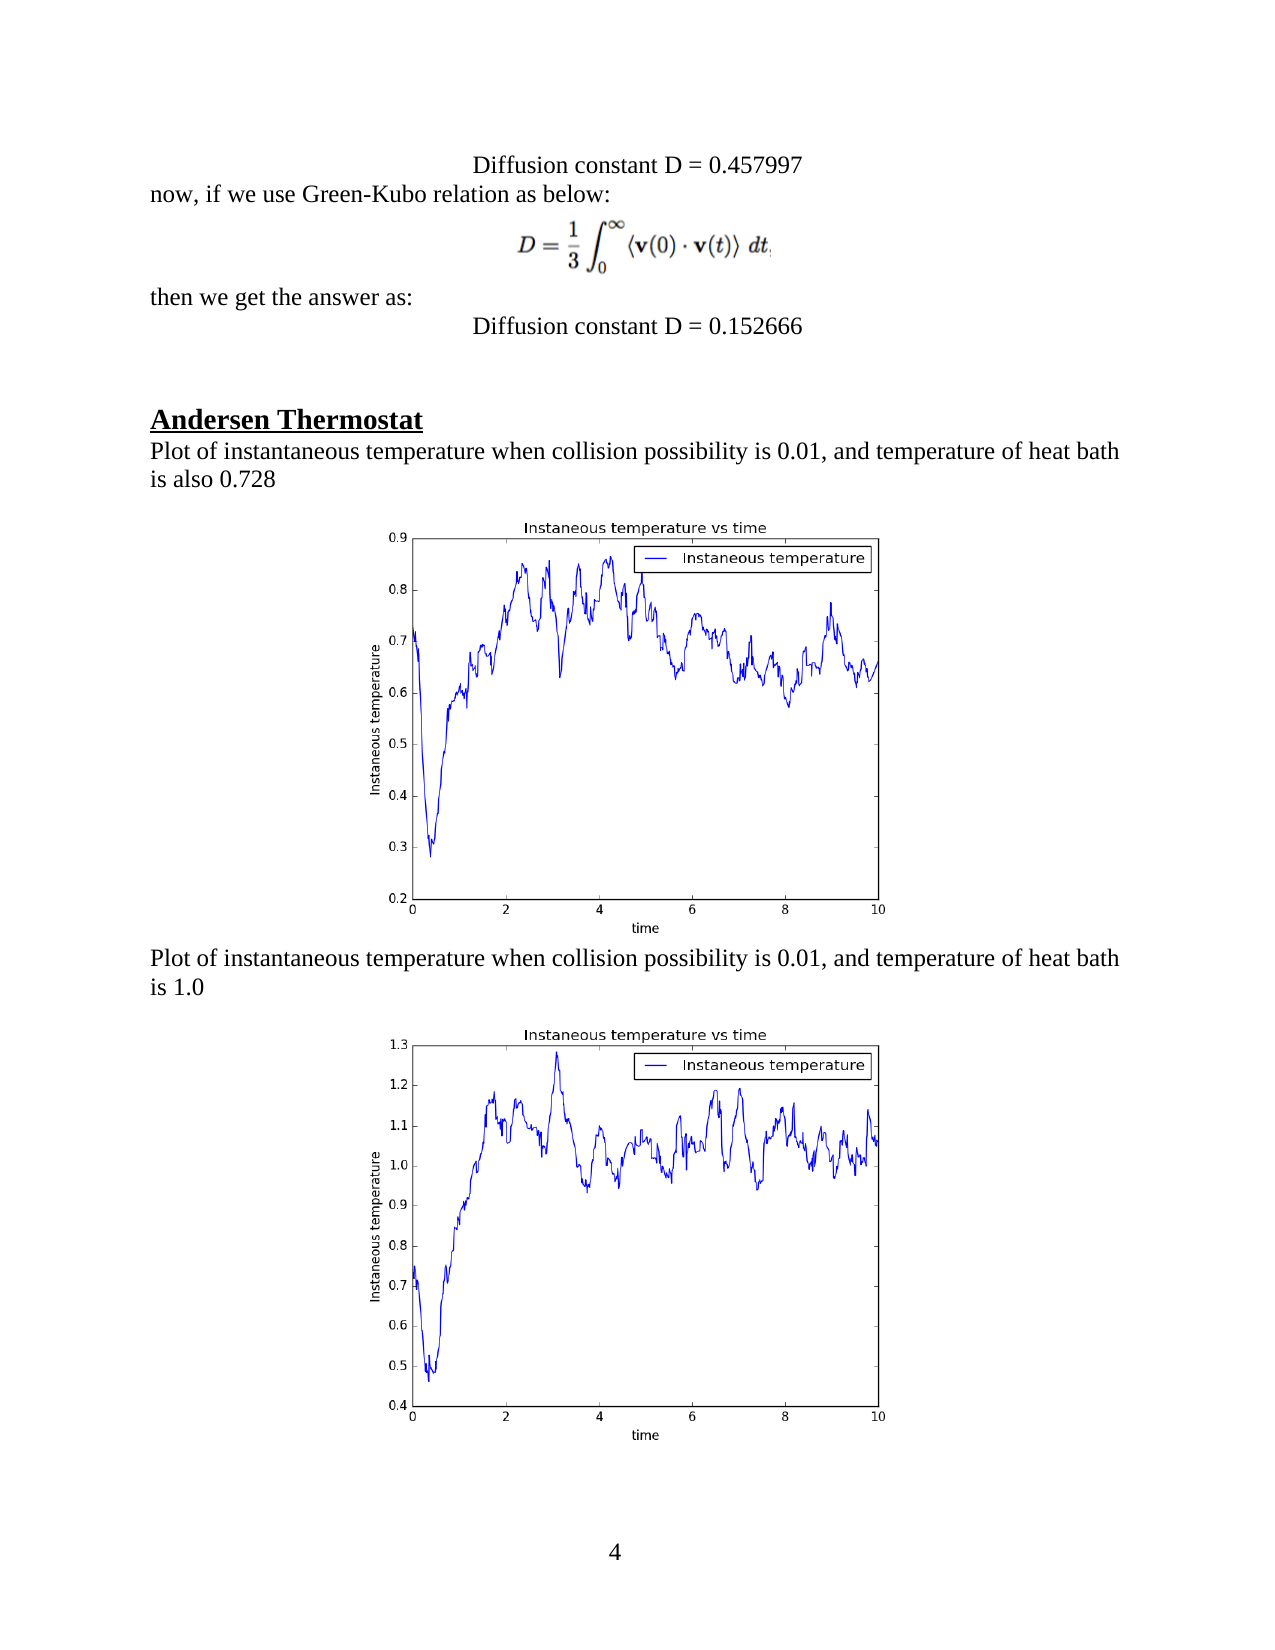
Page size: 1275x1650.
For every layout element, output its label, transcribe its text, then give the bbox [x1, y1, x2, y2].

text Plot of instantaneous temperature when collision possibility is 0.01, and temperature of heat bath is also 0.728 [150, 436, 1125, 493]
text Diffusion constant D = 0.152666 [150, 311, 1125, 340]
text Diffusion constant D = 0.457997 [150, 150, 1125, 179]
picture [337, 1000, 938, 1451]
text Plot of instantaneous temperature when collision possibility is 0.01, and temperature of heat bath is 1.0 [150, 943, 1125, 1001]
picture [337, 493, 938, 944]
text now, if we use Green-Kubo relation as below: [150, 179, 1125, 207]
text then we get the answer as: [150, 282, 1125, 311]
text Andersen Thermostat [150, 402, 1125, 436]
picture [504, 207, 771, 283]
